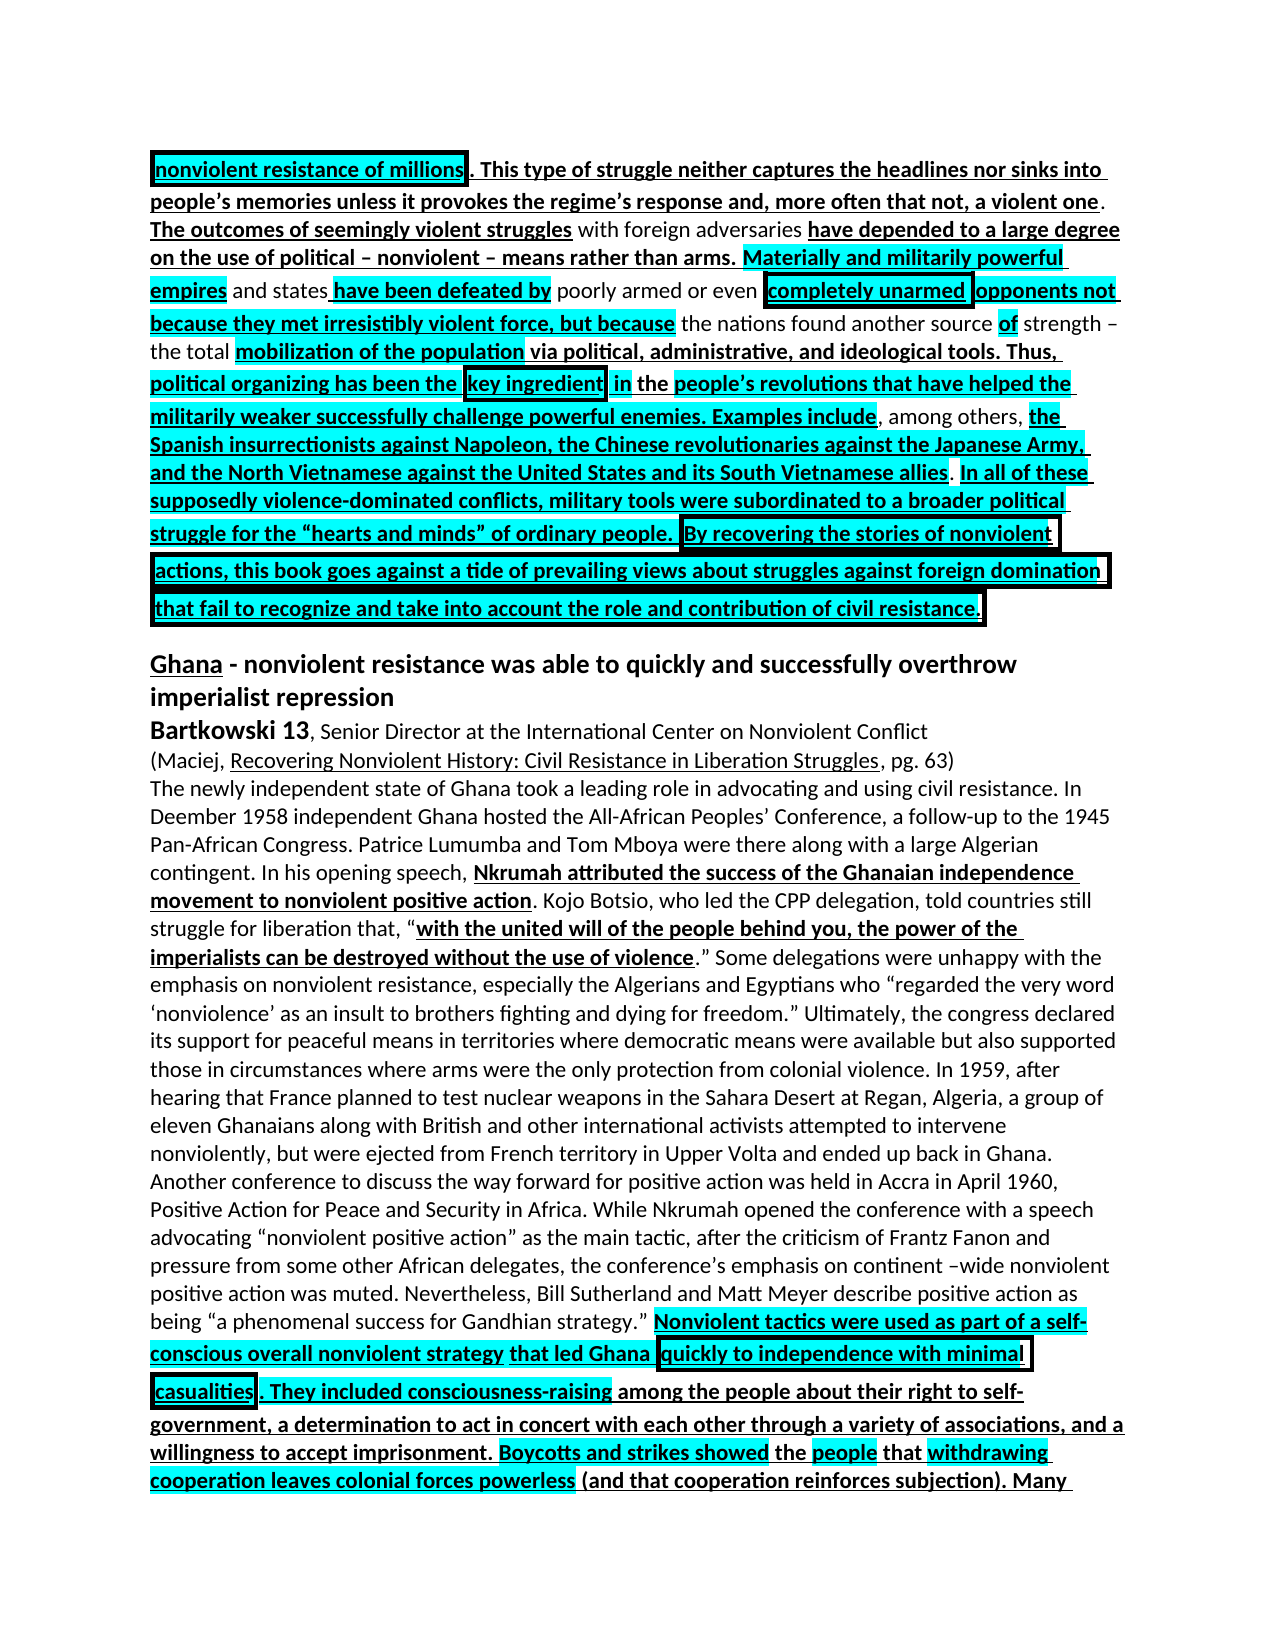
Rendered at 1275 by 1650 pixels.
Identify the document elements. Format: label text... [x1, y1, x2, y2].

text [150, 774, 1125, 1434]
subtitle Ghana - nonviolent resistance was able to quickly and successfully overthrow imperialist repression [150, 647, 1125, 713]
text Bartkowski 13, Senior Director at the International Center on Nonviolent Conflict [150, 713, 1125, 746]
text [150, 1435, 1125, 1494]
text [150, 150, 1125, 627]
text (Maciej, Recovering Nonviolent History: Civil Resistance in Liberation Struggles, pg. 63) [150, 746, 1125, 774]
